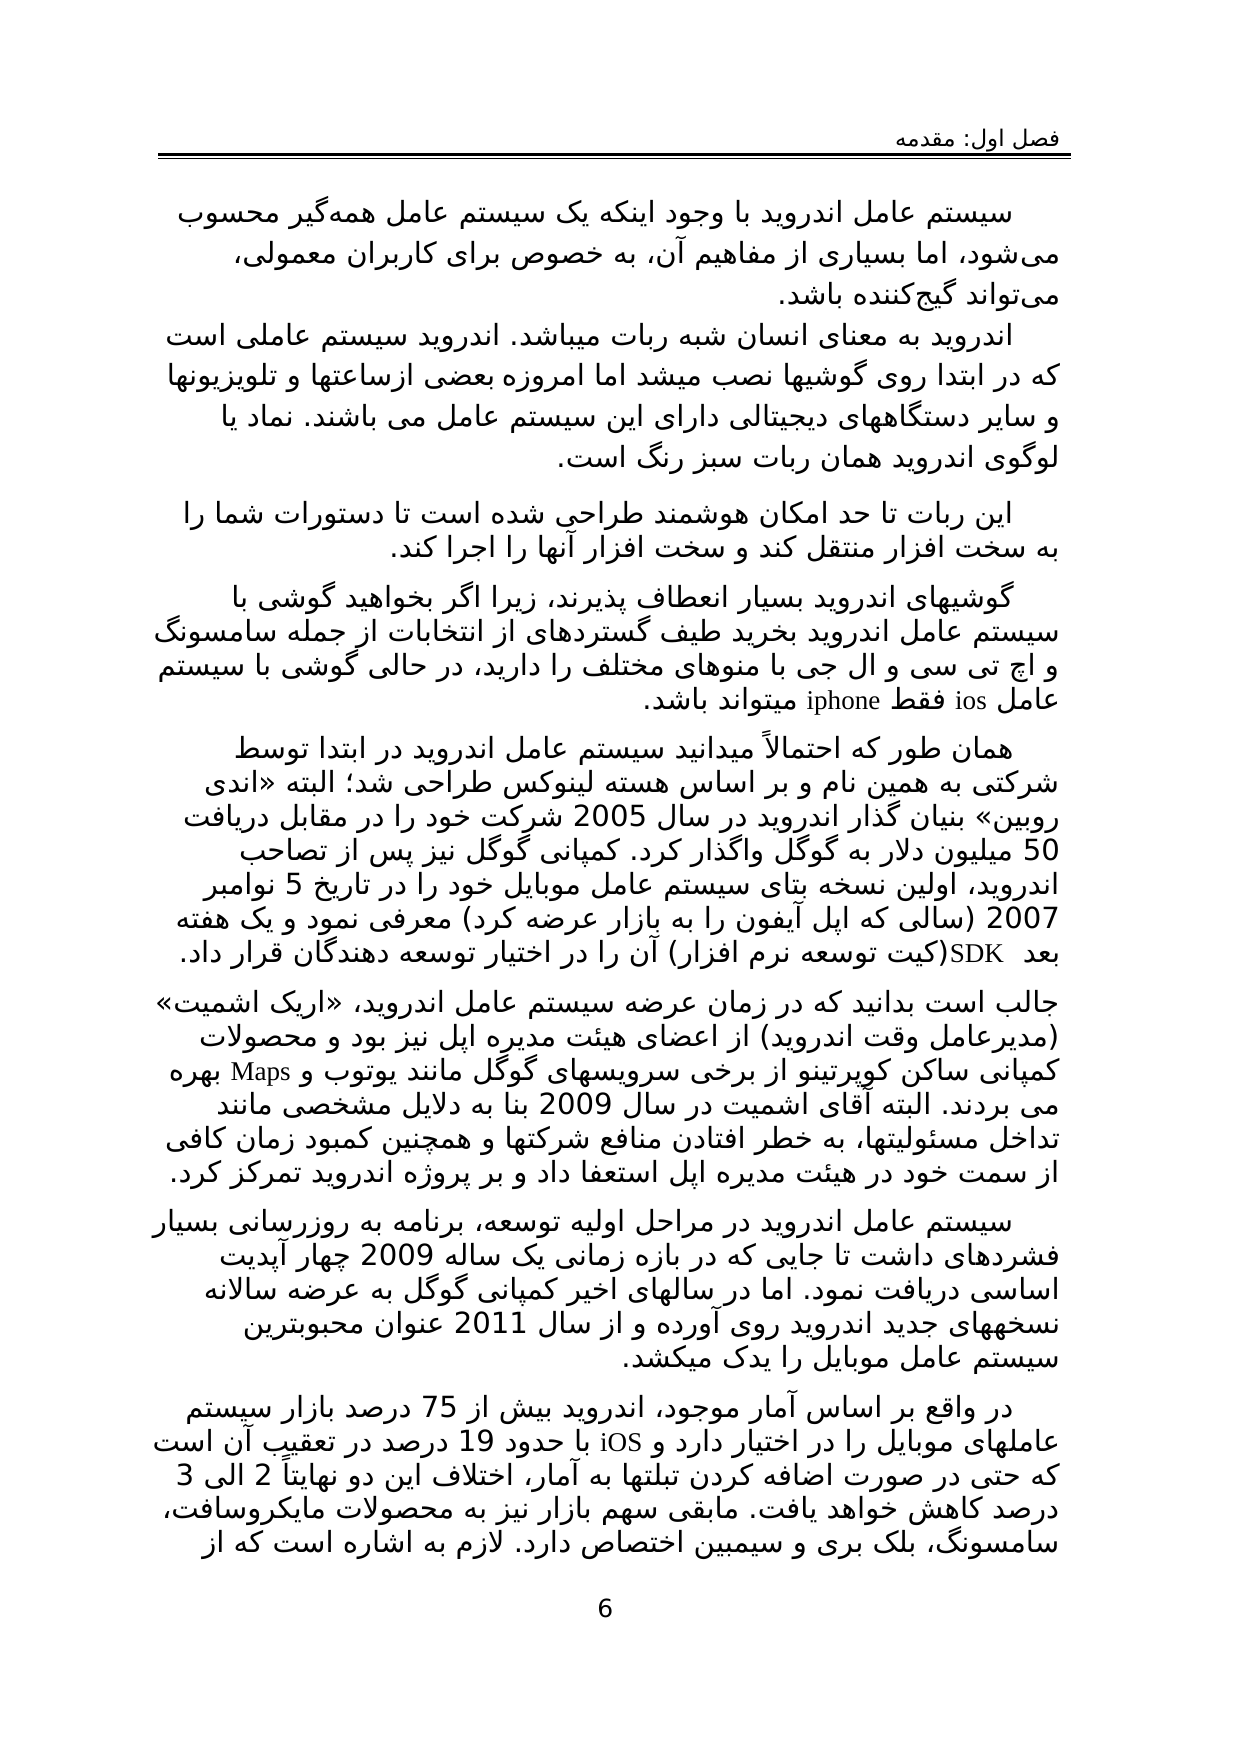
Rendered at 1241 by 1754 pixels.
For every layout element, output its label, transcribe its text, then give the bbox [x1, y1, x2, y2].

text سیستم عامل اندروید با وجود اینکه یک سیستم‌ عامل همه‌گیر محسوب می‌شود، اما بسیاری از مفاهیم آن، به خصوص برای کاربران معمولی، می‌تواند گیج‌کننده باشد. [150, 196, 1060, 311]
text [150, 1390, 1060, 1560]
text سیستم عامل اندروید در مراحل اولیه توسعه، برنامه به روزرسانی بسیار فشردهای داشت تا جایی که در بازه زمانی یک ساله 2009 چهار آپدیت اساسی دریافت نمود. اما در سالهای اخیر کمپانی گوگل به عرضه سالانه نسخههای جدید اندروید روی آورده و از سال 2011 عنوان محبوبترین سیستم عامل موبایل را یدک میکشد. [150, 1204, 1060, 1374]
text این ربات تا حد امکان هوشمند طراحی شده است تا دستورات شما را به سخت افزار منتقل کند و سخت افزار آنها را اجرا کند. [150, 497, 1060, 565]
text گوشیهای اندروید بسیار انعطاف پذیرند، زیرا اگر بخواهید گوشی با سیستم عامل اندروید بخرید طیف گستردهای از انتخابات از جمله سامسونگ و اچ تی سی و ال جی با منوهای مختلف را دارید، در حالی گوشی با سیستم عامل ios فقط iphone میتواند باشد. [150, 580, 1060, 716]
text اندروید به معنای انسان شبه ربات میباشد. اندروید سیستم عاملی است که در ابتدا روی گوشیها نصب میشد اما امروزه بعضی ازساعتها و تلویزیونها و سایر دستگاههای دیجیتالی دارای این سیستم عامل می باشند. نماد یا لوگوی اندروید همان ربات سبز رنگ است. [150, 318, 1060, 474]
text همان طور که احتمالاً میدانید سیستم عامل اندروید در ابتدا توسط شرکتی به همین نام و بر اساس هسته لینوکس طراحی شد؛ البته «اندی روبین» بنیان گذار اندروید در سال 2005 شرکت خود را در مقابل دریافت 50 میلیون دلار به گوگل واگذار کرد. کمپانی گوگل نیز پس از تصاحب اندروید، اولین نسخه بتای سیستم عامل موبایل خود را در تاریخ 5 نوامبر 2007 (سالی که اپل آیفون را به بازار عرضه کرد) معرفی نمود و یک هفته بعد SDK(کیت توسعه نرم افزار) آن را در اختیار توسعه دهندگان قرار داد. [150, 732, 1060, 969]
text جالب است بدانید که در زمان عرضه سیستم عامل اندروید، «اریک اشمیت» (مدیرعامل وقت اندروید) از اعضای هیئت مدیره اپل نیز بود و محصولات کمپانی ساکن کوپرتینو از برخی سرویسهای گوگل مانند یوتوب و Maps بهره می بردند. البته آقای اشمیت در سال 2009 بنا به دلایل مشخصی مانند تداخل مسئولیتها، به خطر افتادن منافع شرکتها و همچنین کمبود زمان کافی از سمت خود در هیئت مدیره اپل استعفا داد و بر پروژه اندروید تمرکز کرد. [150, 985, 1060, 1189]
